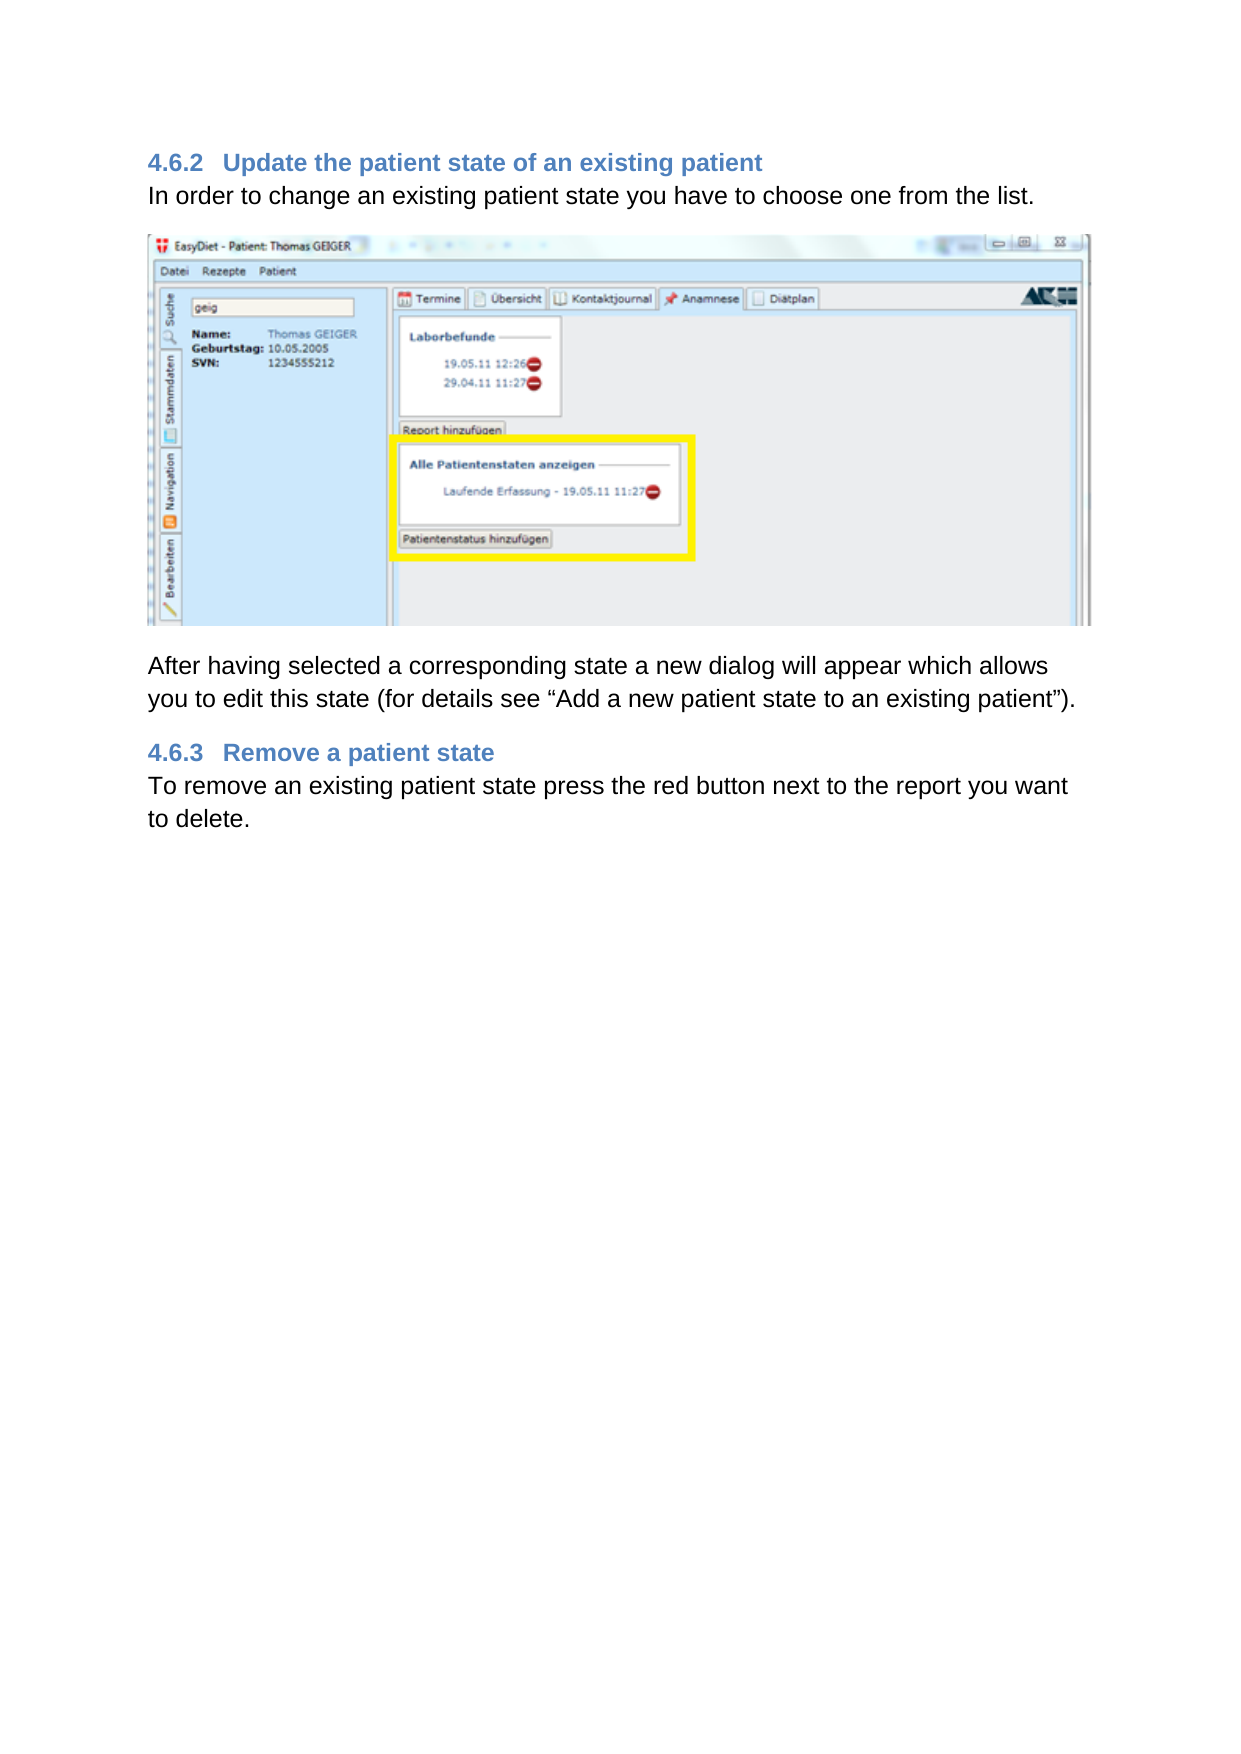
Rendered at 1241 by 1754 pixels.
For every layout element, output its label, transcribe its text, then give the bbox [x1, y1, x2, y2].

subtitle Remove a patient state [148, 738, 1093, 767]
picture [147, 234, 1093, 626]
text After having selected a corresponding state a new dialog will appear which allows you to edit this state (for details see “Add a new patient state to an existing patient”). [148, 651, 1093, 713]
text In order to change an existing patient state you have to choose one from the list. [148, 181, 1093, 209]
text To remove an existing patient state press the red button next to the report you want to delete. [148, 771, 1093, 833]
subtitle Update the patient state of an existing patient [148, 148, 1093, 176]
